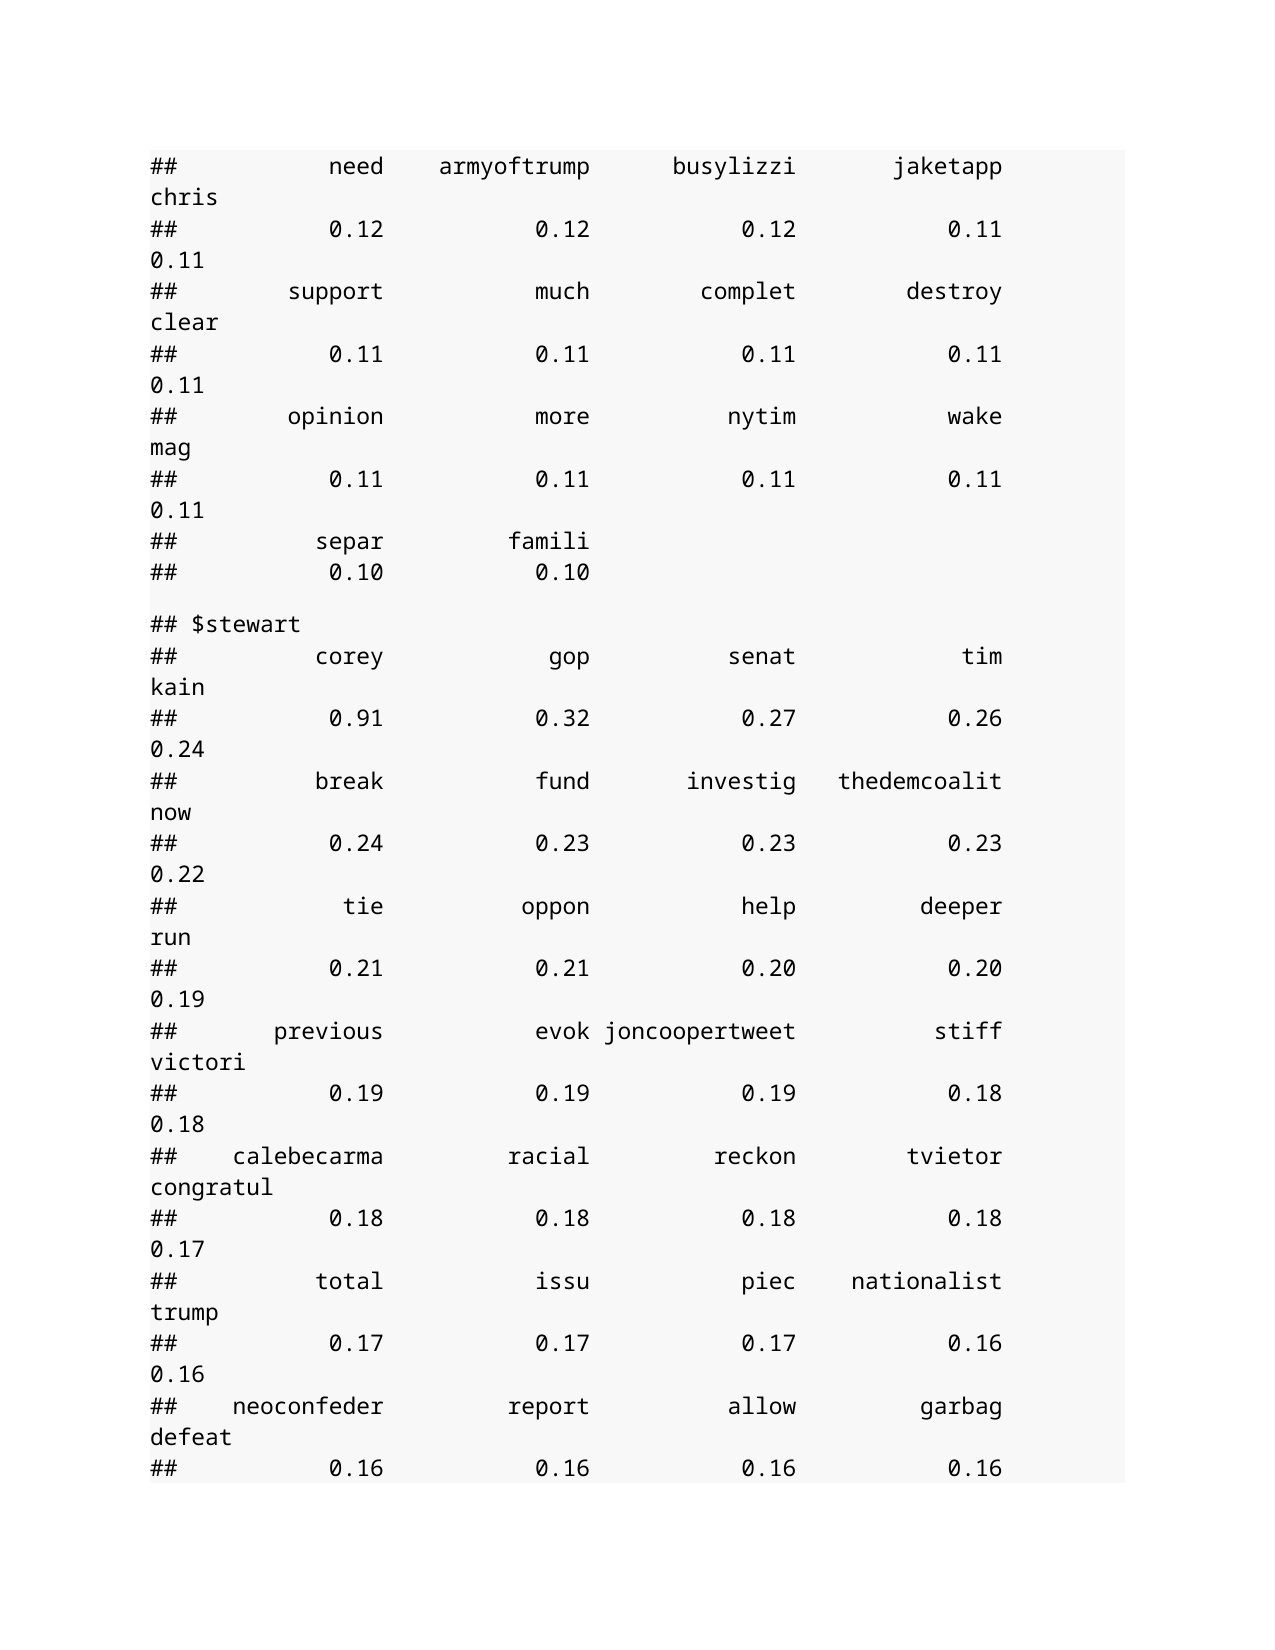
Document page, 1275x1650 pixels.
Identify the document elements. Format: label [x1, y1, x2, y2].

text [150, 150, 1125, 587]
text [150, 608, 1125, 1483]
